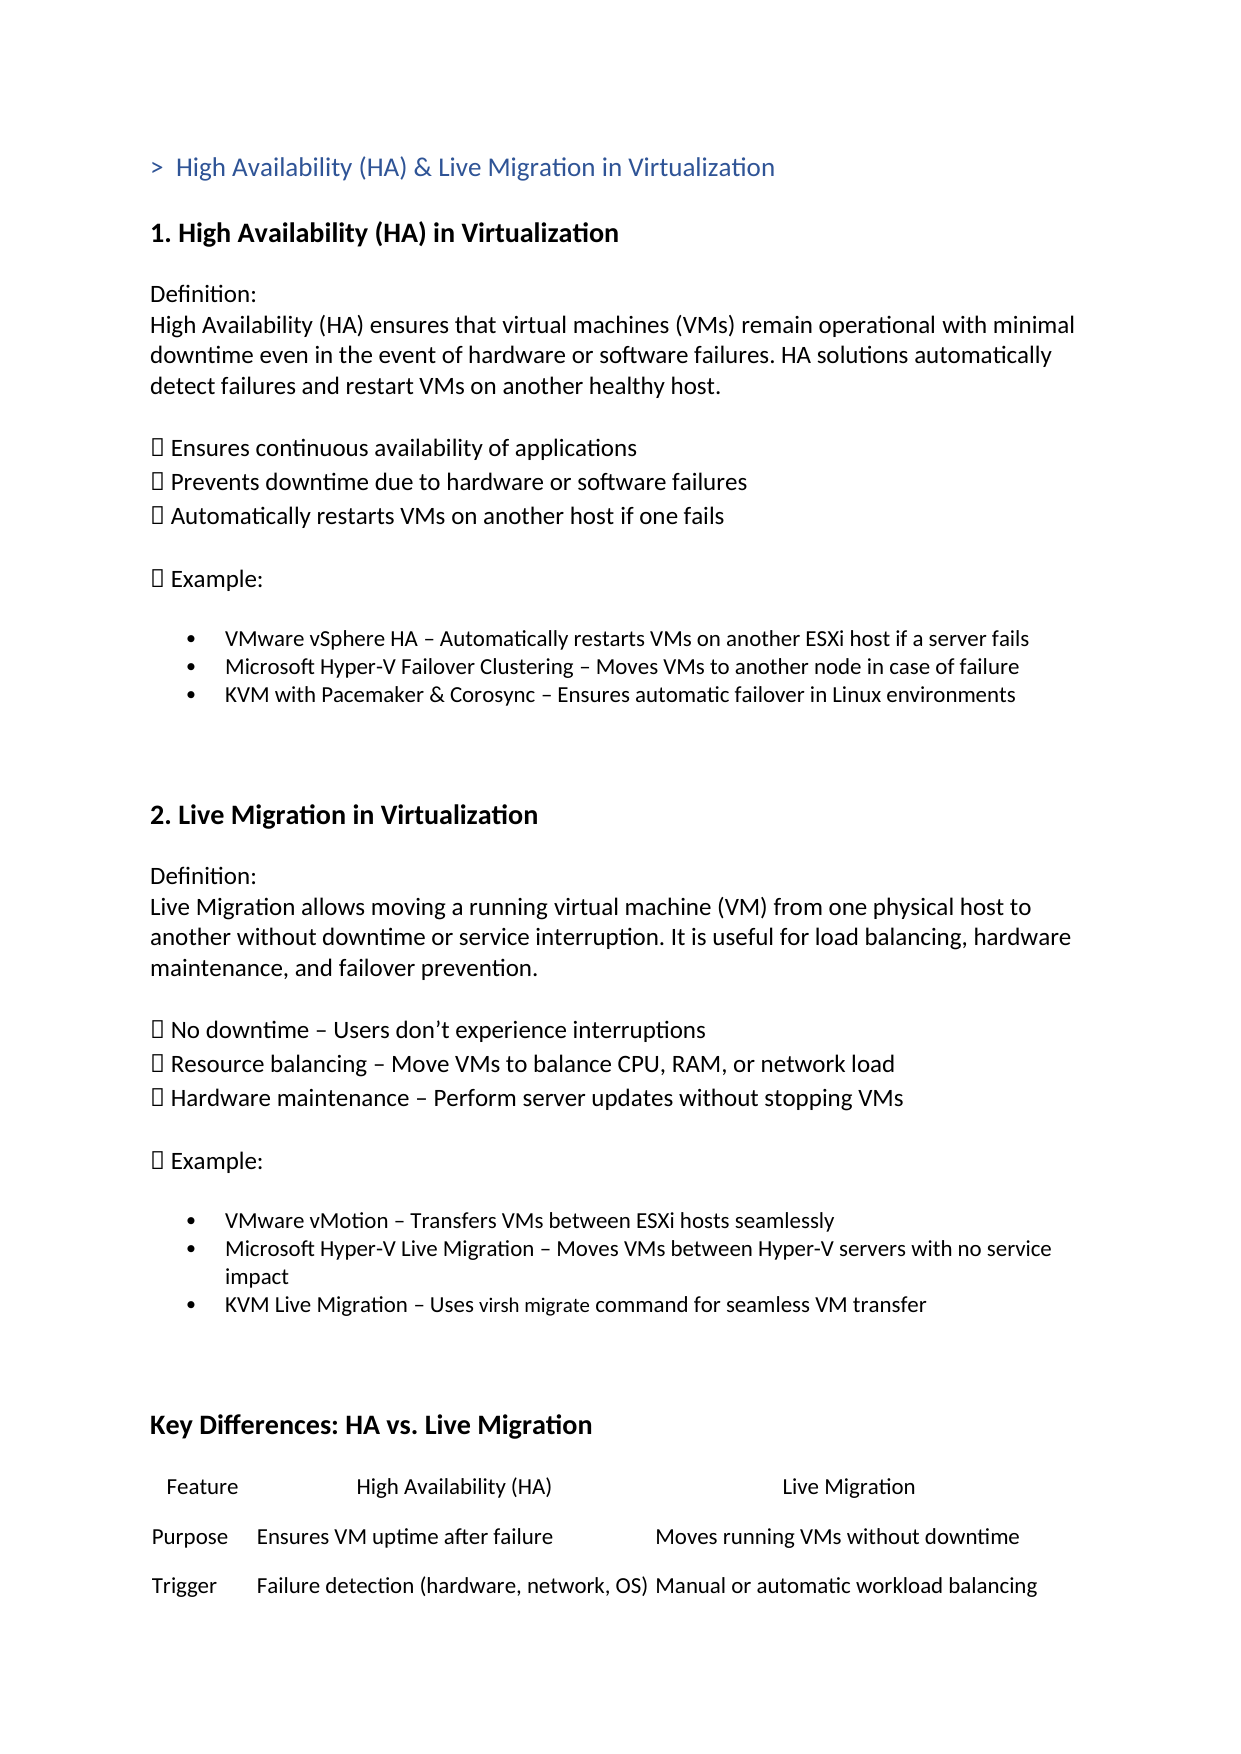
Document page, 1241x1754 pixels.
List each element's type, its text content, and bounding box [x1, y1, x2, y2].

text 🔹 Example: [150, 561, 1090, 595]
text ✅ No downtime – Users don’t experience interruptions ✅ Resource balancing – Move VMs to balance CPU, RAM, or network load ✅ Hardware maintenance – Perform server updates without stopping VMs [150, 1012, 1090, 1114]
subtitle Key Differences: HA vs. Live Migration [150, 1407, 1090, 1441]
list Microsoft Hyper-V Live Migration – Moves VMs between Hyper-V servers with no service impact [187, 1234, 1090, 1290]
list VMware vSphere HA – Automatically restarts VMs on another ESXi host if a server fails [187, 624, 1090, 652]
subtitle > High Availability (HA) & Live Migration in Virtualization [150, 150, 1090, 183]
text Definition: Live Migration allows moving a running virtual machine (VM) from one physical host to another without downtime or service interruption. It is useful for load balancing, hardware maintenance, and failover prevention. [150, 860, 1090, 982]
text Definition: High Availability (HA) ensures that virtual machines (VMs) remain operational with minimal downtime even in the event of hardware or software failures. HA solutions automatically detect failures and restart VMs on another healthy host. [150, 278, 1090, 400]
subtitle 1. High Availability (HA) in Virtualization [150, 215, 1090, 249]
table_cell Manual or automatic workload balancing [654, 1570, 1044, 1601]
table_cell Purpose [150, 1520, 255, 1570]
text 🔹 Example: [150, 1143, 1090, 1177]
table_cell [255, 1570, 654, 1601]
list Microsoft Hyper-V Failover Clustering – Moves VMs to another node in case of failure [187, 652, 1090, 680]
table_cell Moves running VMs without downtime [654, 1520, 1044, 1570]
table_header Live Migration [654, 1470, 1044, 1520]
table_header High Availability (HA) [255, 1470, 654, 1520]
text ✅ Ensures continuous availability of applications ✅ Prevents downtime due to hardware or software failures ✅ Automatically restarts VMs on another host if one fails [150, 429, 1090, 532]
list VMware vMotion – Transfers VMs between ESXi hosts seamlessly [187, 1206, 1090, 1234]
table_header Feature [150, 1470, 255, 1520]
list KVM with Pacemaker & Corosync – Ensures automatic failover in Linux environments [187, 680, 1090, 708]
list KVM Live Migration – Uses virsh migrate command for seamless VM transfer [187, 1290, 1090, 1318]
table_cell Ensures VM uptime after failure [255, 1520, 654, 1570]
subtitle 2. Live Migration in Virtualization [150, 797, 1090, 831]
table_cell Trigger [150, 1570, 255, 1601]
